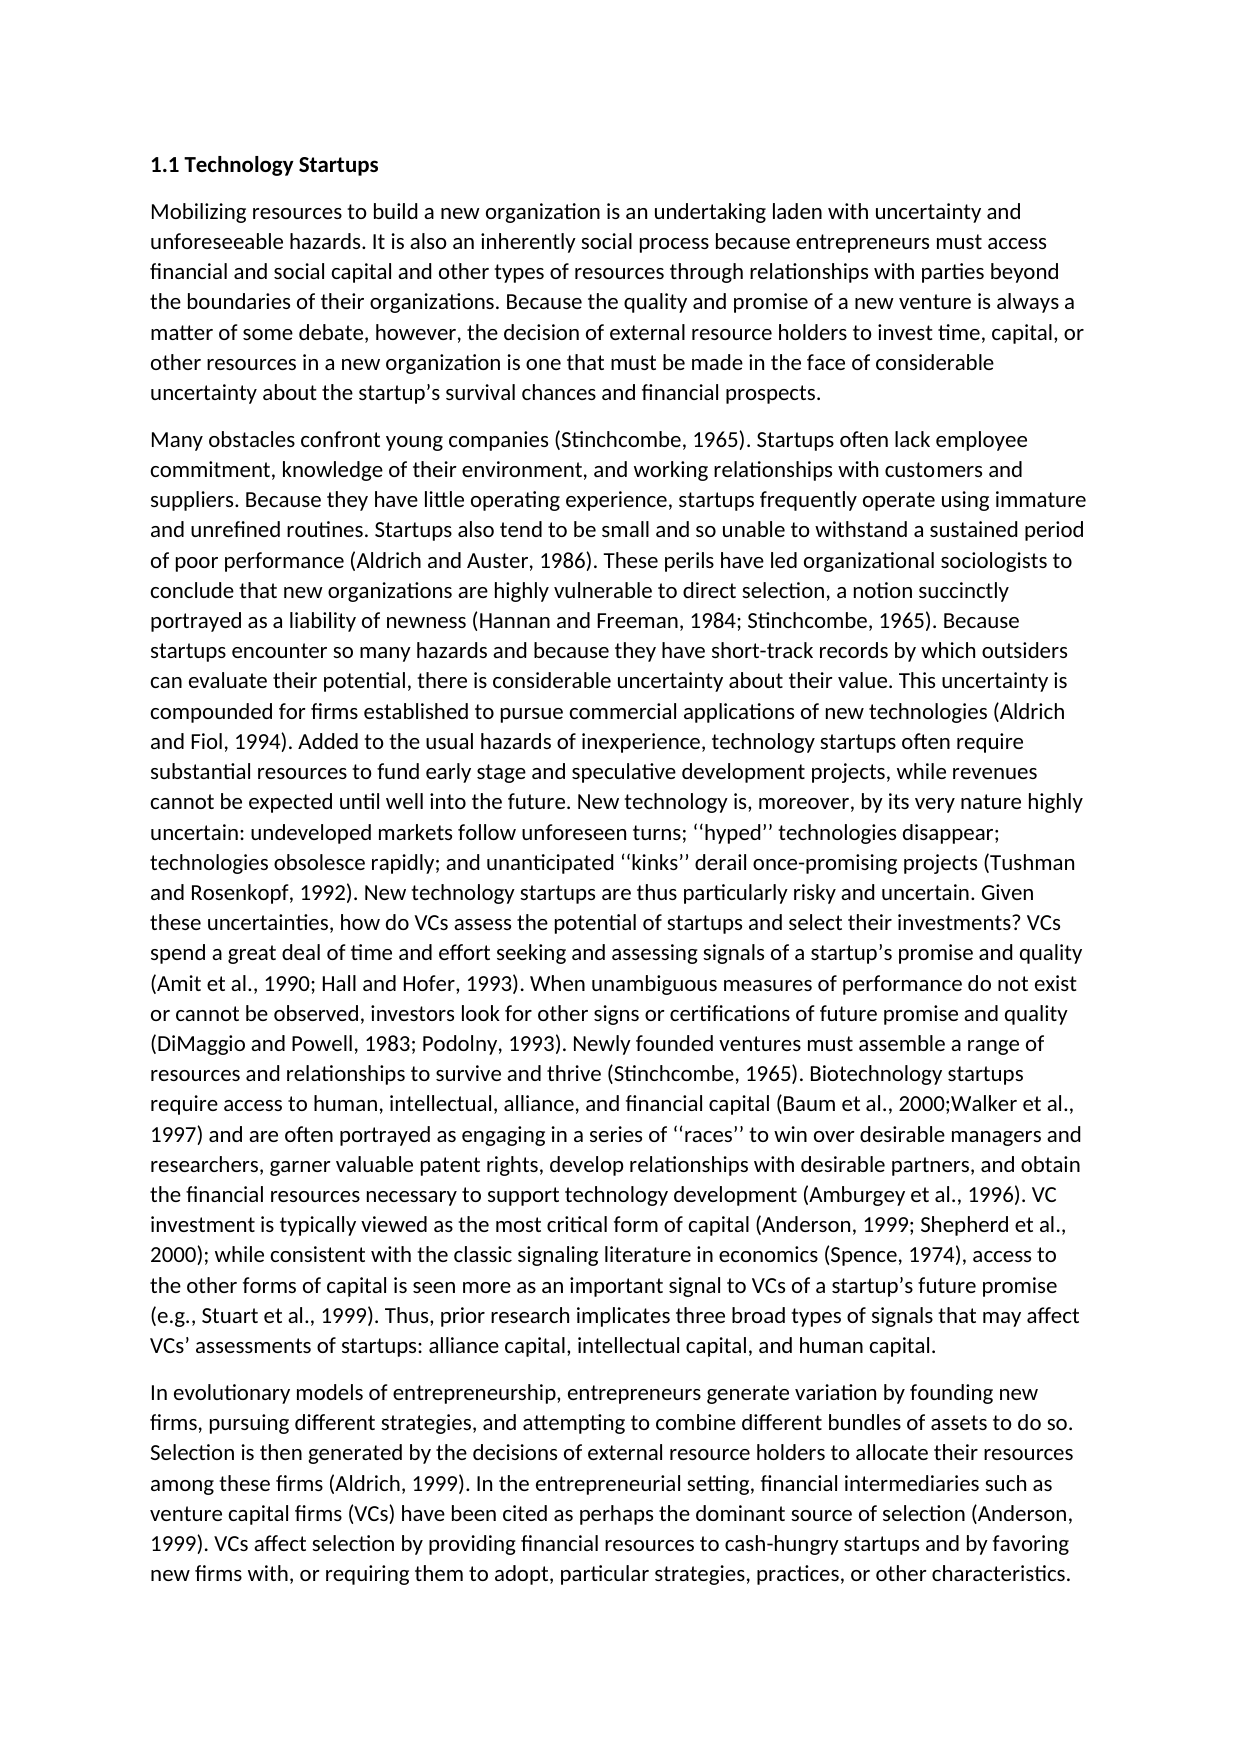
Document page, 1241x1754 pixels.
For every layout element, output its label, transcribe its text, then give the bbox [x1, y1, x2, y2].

text 1.1 Technology Startups [150, 150, 1090, 178]
text Mobilizing resources to build a new organization is an undertaking laden with uncertainty and unforeseeable hazards. It is also an inherently social process because entrepreneurs must access financial and social capital and other types of resources through relationships with parties beyond the boundaries of their organizations. Because the quality and promise of a new venture is always a matter of some debate, however, the decision of external resource holders to invest time, capital, or other resources in a new organization is one that must be made in the face of considerable uncertainty about the startup’s survival chances and financial prospects. [150, 197, 1090, 406]
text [150, 1378, 1090, 1587]
text Many obstacles confront young companies (Stinchcombe, 1965). Startups often lack employee commitment, knowledge of their environment, and working relationships with customers and suppliers. Because they have little operating experience, startups frequently operate using immature and unrefined routines. Startups also tend to be small and so unable to withstand a sustained period of poor performance (Aldrich and Auster, 1986). These perils have led organizational sociologists to conclude that new organizations are highly vulnerable to direct selection, a notion succinctly portrayed as a liability of newness (Hannan and Freeman, 1984; Stinchcombe, 1965). Because startups encounter so many hazards and because they have short-track records by which outsiders can evaluate their potential, there is considerable uncertainty about their value. This uncertainty is compounded for firms established to pursue commercial applications of new technologies (Aldrich and Fiol, 1994). Added to the usual hazards of inexperience, technology startups often require substantial resources to fund early stage and speculative development projects, while revenues cannot be expected until well into the future. New technology is, moreover, by its very nature highly uncertain: undeveloped markets follow unforeseen turns; ‘‘hyped’’ technologies disappear; technologies obsolesce rapidly; and unanticipated ‘‘kinks’’ derail once-promising projects (Tushman and Rosenkopf, 1992). New technology startups are thus particularly risky and uncertain. Given these uncertainties, how do VCs assess the potential of startups and select their investments? VCs spend a great deal of time and effort seeking and assessing signals of a startup’s promise and quality (Amit et al., 1990; Hall and Hofer, 1993). When unambiguous measures of performance do not exist or cannot be observed, investors look for other signs or certifications of future promise and quality (DiMaggio and Powell, 1983; Podolny, 1993). Newly founded ventures must assemble a range of resources and relationships to survive and thrive (Stinchcombe, 1965). Biotechnology startups require access to human, intellectual, alliance, and financial capital (Baum et al., 2000;Walker et al., 1997) and are often portrayed as engaging in a series of ‘‘races’’ to win over desirable managers and researchers, garner valuable patent rights, develop relationships with desirable partners, and obtain the financial resources necessary to support technology development (Amburgey et al., 1996). VC investment is typically viewed as the most critical form of capital (Anderson, 1999; Shepherd et al., 2000); while consistent with the classic signaling literature in economics (Spence, 1974), access to the other forms of capital is seen more as an important signal to VCs of a startup’s future promise (e.g., Stuart et al., 1999). Thus, prior research implicates three broad types of signals that may affect VCs’ assessments of startups: alliance capital, intellectual capital, and human capital. [150, 425, 1090, 1359]
